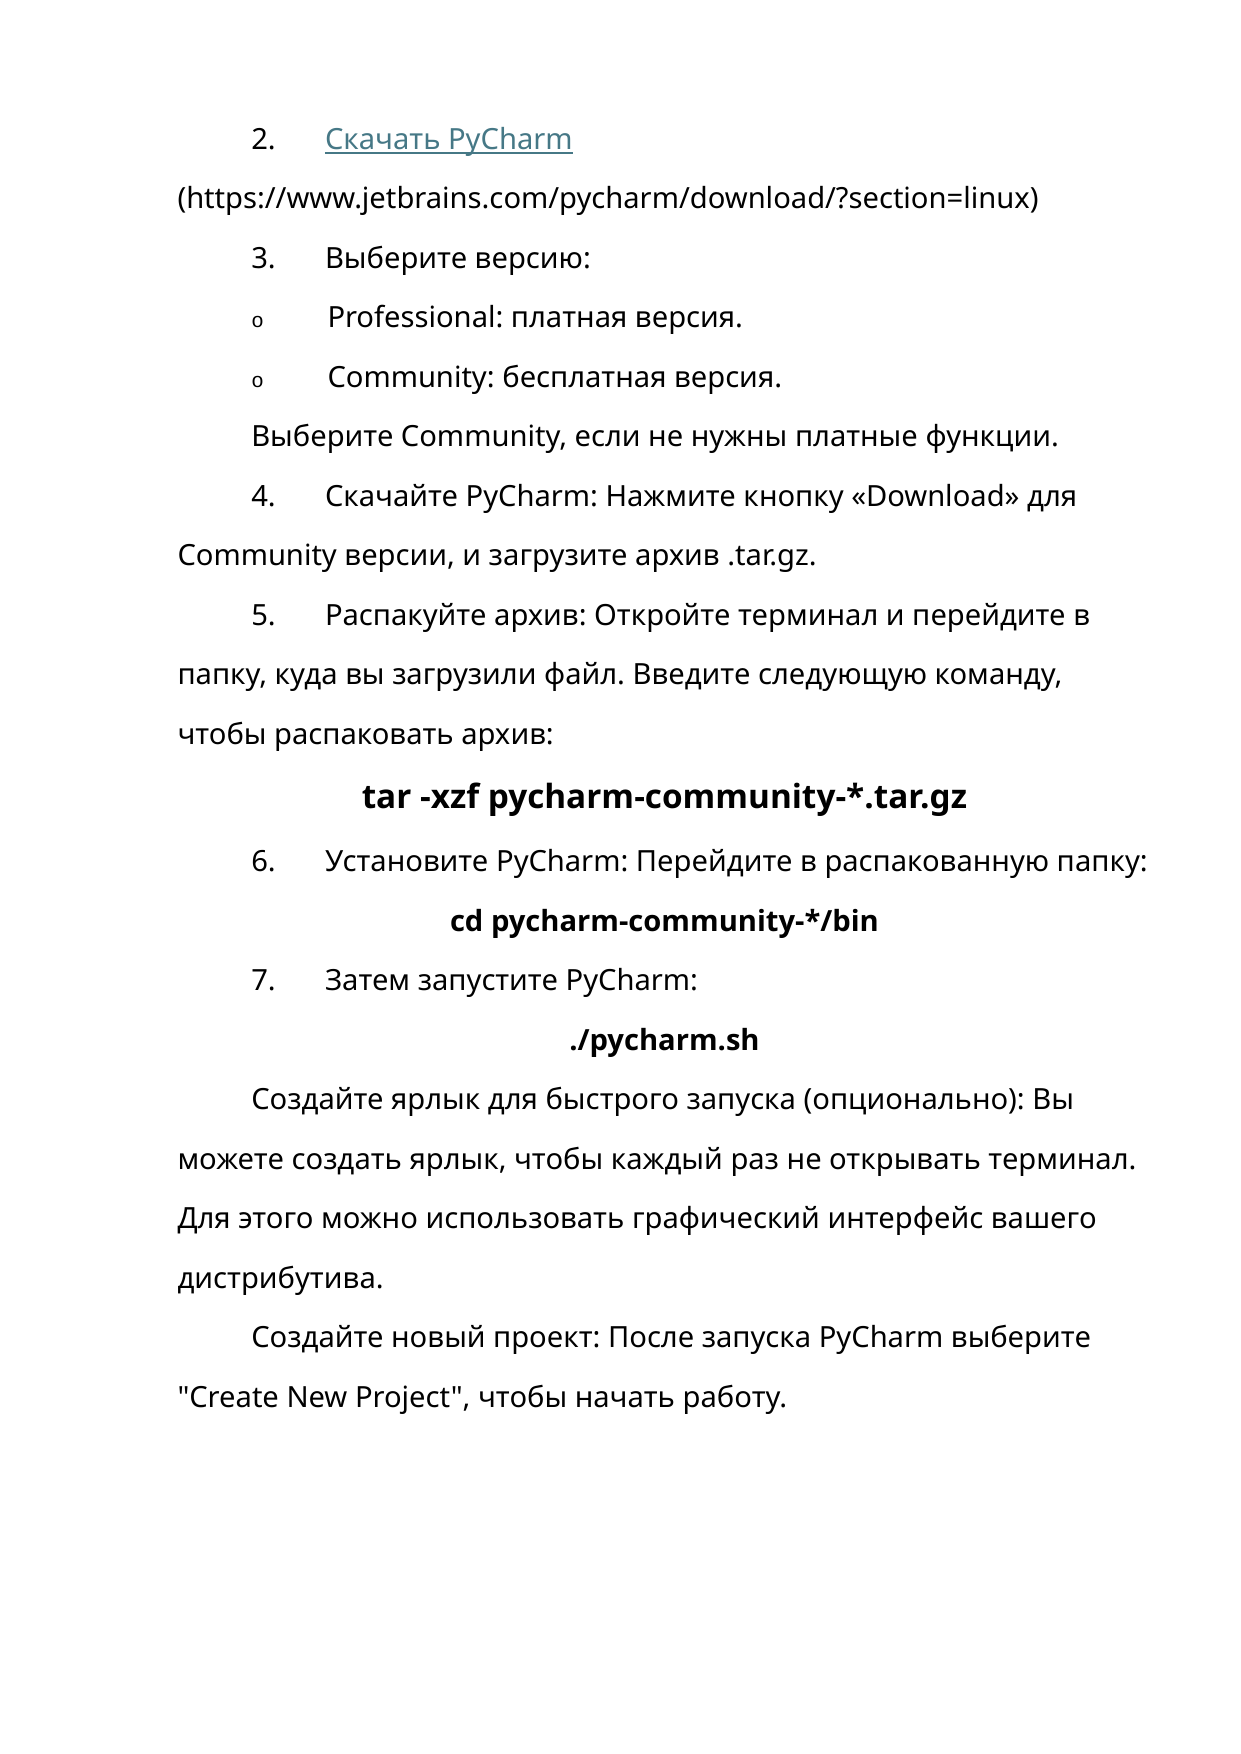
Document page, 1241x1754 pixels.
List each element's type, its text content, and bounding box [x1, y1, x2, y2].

list Распакуйте архив: Откройте терминал и перейдите в папку, куда вы загрузили файл. Введите следующую команду, чтобы распаковать архив: [177, 594, 1152, 753]
text ./pycharm.sh [177, 1019, 1152, 1059]
list Community: бесплатная версия. [177, 356, 1152, 396]
text Создайте ярлык для быстрого запуска (опционально): Вы можете создать ярлык, чтобы каждый раз не открывать терминал. Для этого можно использовать графический интерфейс вашего дистрибутива. [177, 1078, 1152, 1297]
text Выберите Community, если не нужны платные функции. [177, 416, 1152, 455]
list Выберите версию: [177, 237, 1152, 277]
list Установите PyCharm: Перейдите в распакованную папку: [177, 841, 1152, 880]
text cd pycharm-community-*/bin [177, 900, 1152, 940]
text Создайте новый проект: После запуска PyCharm выберите "Create New Project", чтобы начать работу. [177, 1316, 1152, 1416]
list Скачайте PyCharm: Нажмите кнопку «Download» для Community версии, и загрузите архив .tar.gz. [177, 475, 1152, 574]
list Затем запустите PyCharm: [177, 959, 1152, 999]
list Скачать PyCharm (https://www.jetbrains.com/pycharm/download/?section=linux) [177, 118, 1152, 217]
list Professional: платная версия. [177, 297, 1152, 336]
text tar -xzf pycharm-community-*.tar.gz [177, 772, 1152, 818]
